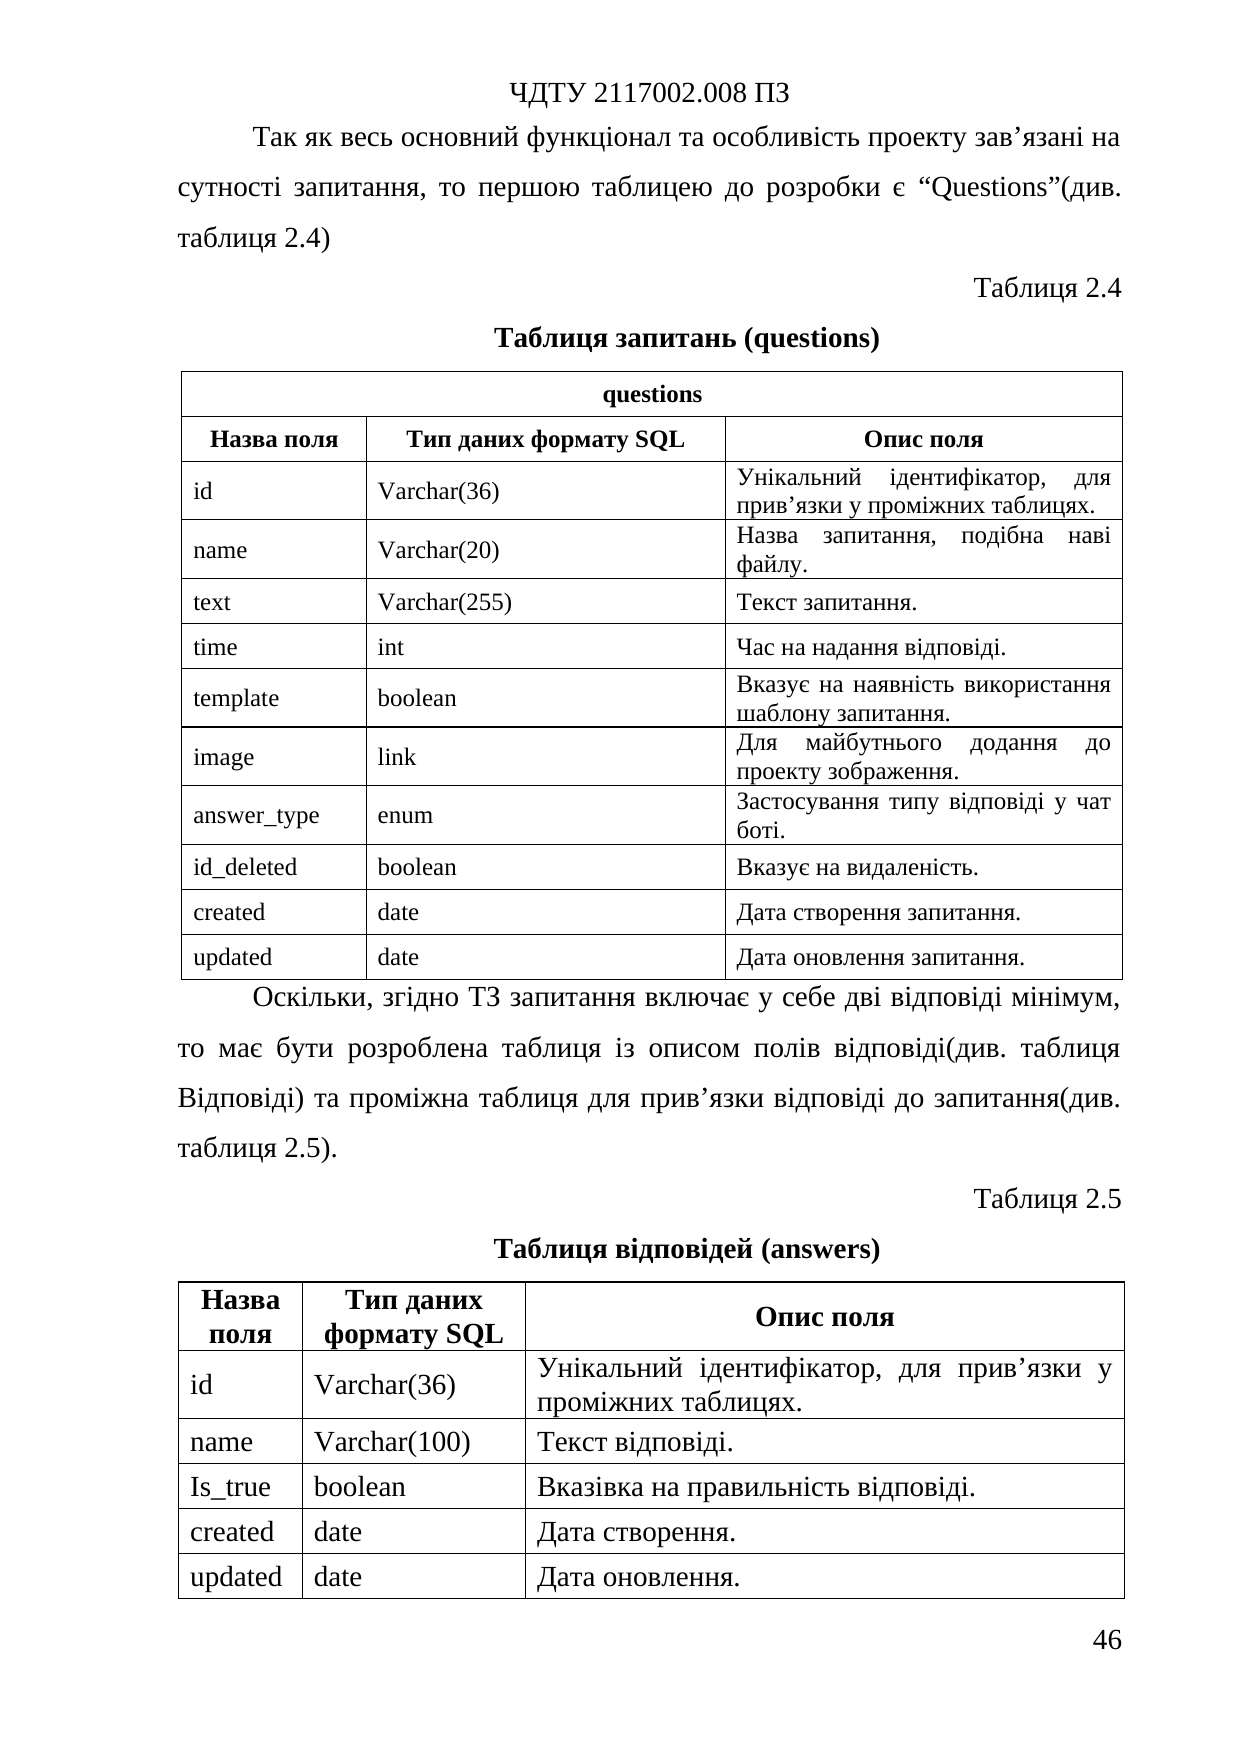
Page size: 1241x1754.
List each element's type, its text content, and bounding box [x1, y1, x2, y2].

table_cell Varchar(20) [367, 520, 725, 578]
table_cell Текст відповіді. [526, 1419, 1124, 1463]
table_cell Вказує на видаленість. [726, 845, 1122, 888]
table_cell id [182, 462, 366, 519]
table_header Назва поля [179, 1283, 302, 1349]
table_cell Унікальний ідентифікатор, для прив’язки у проміжних таблицях. [726, 462, 1122, 519]
text Таблиця відповідей (answers) [177, 1231, 1122, 1265]
table_cell Дата оновлення запитання. [726, 935, 1122, 978]
table_cell boolean [303, 1464, 525, 1508]
table_cell Назва поля [182, 417, 366, 461]
table_cell Varchar(36) [303, 1351, 525, 1418]
table_cell enum [367, 786, 725, 843]
table_cell name [182, 520, 366, 578]
text Таблиця запитань (questions) [177, 321, 1122, 354]
table_cell created [179, 1509, 302, 1553]
table_cell date [303, 1554, 525, 1598]
table_cell created [182, 890, 366, 933]
table_cell Вказівка на правильність відповіді. [526, 1464, 1124, 1508]
table_cell Час на надання відповіді. [726, 624, 1122, 668]
table_cell boolean [367, 669, 725, 726]
table_cell Опис поля [726, 417, 1122, 461]
table_cell Varchar(100) [303, 1419, 525, 1463]
table_cell time [182, 624, 366, 668]
table_cell Для майбутнього додання до проекту зображення. [726, 728, 1122, 785]
table_header Тип даних формату SQL [303, 1283, 525, 1349]
table_cell int [367, 624, 725, 668]
table_cell Назва запитання, подібна наві файлу. [726, 520, 1122, 578]
text Таблиця 2.4 [177, 270, 1122, 304]
table_header Опис поля [526, 1283, 1124, 1349]
table_cell date [303, 1509, 525, 1553]
table_cell Is_true [179, 1464, 302, 1508]
table_cell answer_type [182, 786, 366, 843]
text Так як весь основний функціонал та особливість проекту зав’язані на сутності запитання, то першою таблицею до розробки є “Questions”(див. таблиця 2.4) [177, 119, 1122, 253]
table_cell text [182, 579, 366, 623]
text Таблиця 2.5 [177, 1181, 1122, 1214]
table_cell date [367, 890, 725, 933]
table_cell Застосування типу відповіді у чат боті. [726, 786, 1122, 843]
table_cell Дата створення. [526, 1509, 1124, 1553]
table_cell id [179, 1351, 302, 1418]
table_cell Тип даних формату SQL [367, 417, 725, 461]
table_cell date [367, 935, 725, 978]
table_cell updated [179, 1554, 302, 1598]
table_cell Унікальний ідентифікатор, для прив’язки у проміжних таблицях. [526, 1351, 1124, 1418]
table_cell Текст запитання. [726, 579, 1122, 623]
table_cell template [182, 669, 366, 726]
table_cell Varchar(255) [367, 579, 725, 623]
table_header questions [182, 372, 1122, 416]
table_cell Дата створення запитання. [726, 890, 1122, 933]
table_cell image [182, 728, 366, 785]
table_cell Varchar(36) [367, 462, 725, 519]
table_cell name [179, 1419, 302, 1463]
table_cell id_deleted [182, 845, 366, 888]
table_cell link [367, 728, 725, 785]
text Оскільки, згідно ТЗ запитання включає у себе дві відповіді мінімум, то має бути розроблена таблиця із описом полів відповіді(див. таблиця Відповіді) та проміжна таблиця для прив’язки відповіді до запитання(див. таблиця 2.5). [177, 979, 1122, 1164]
table_cell Дата оновлення. [526, 1554, 1124, 1598]
table_cell boolean [367, 845, 725, 888]
table_cell Вказує на наявність використання шаблону запитання. [726, 669, 1122, 726]
table_cell updated [182, 935, 366, 978]
